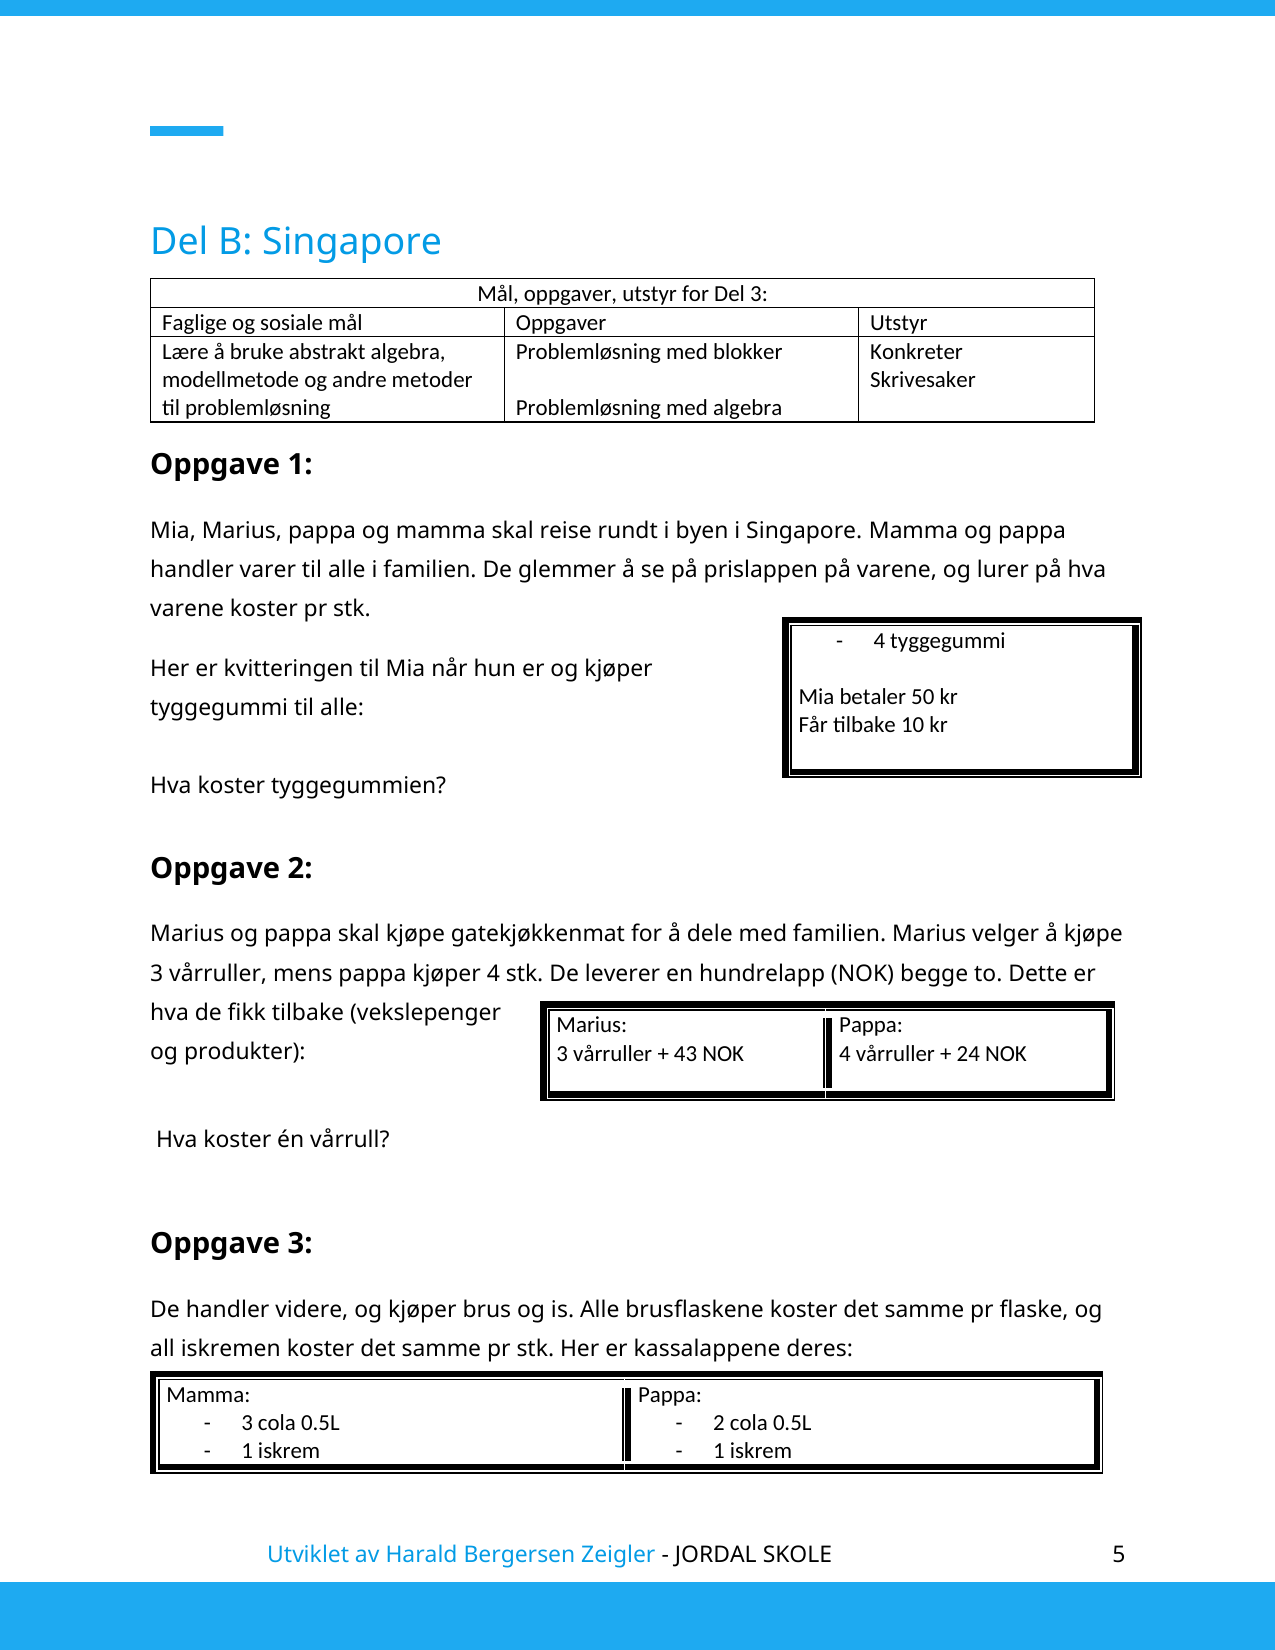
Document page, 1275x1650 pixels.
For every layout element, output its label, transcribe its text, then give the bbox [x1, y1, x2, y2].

table_cell Lære å bruke abstrakt algebra, modellmetode og andre metoder til problemløsning [151, 337, 504, 421]
picture [150, 126, 224, 136]
table_cell Konkreter Skrivesaker [859, 337, 1094, 421]
table_header Mål, oppgaver, utstyr for Del 3: [151, 279, 1094, 307]
table_header Mamma: 3 cola 0.5L 1 iskrem Total sum: 53 NOK [156, 1377, 627, 1464]
subtitle Del B: Singapore [150, 214, 1125, 265]
table_cell Problemløsning med blokker Problemløsning med algebra [505, 337, 858, 421]
table_cell Utstyr [859, 308, 1094, 336]
table_cell Faglige og sosiale mål [151, 308, 504, 336]
text Mia, Marius, pappa og mamma skal reise rundt i byen i Singapore. Mamma og pappa handler varer til alle i familien. De glemmer å se på prislappen på varene, og lurer på hva varene koster pr stk. [150, 514, 1125, 623]
table_cell Oppgaver [505, 308, 858, 336]
table_header Pappa: 2 cola 0.5L 1 iskrem Total sum: 39 NOK [627, 1380, 1094, 1464]
picture [0, 0, 1275, 16]
table_header 4 tyggegummi Mia betaler 50 kr Får tilbake 10 kr [792, 626, 1132, 768]
text Marius og pappa skal kjøpe gatekjøkkenmat for å dele med familien. Marius velger å kjøpe 3 vårruller, mens pappa kjøper 4 stk. De leverer en hundrelapp (NOK) begge to. Dette er hva de fikk tilbake (vekslepenger og produkter): [150, 917, 1125, 1066]
text De handler videre, og kjøper brus og is. Alle brusflaskene koster det samme pr flaske, og all iskremen koster det samme pr stk. Her er kassalappene deres: [150, 1293, 1125, 1363]
text Hva koster tyggegummien? [150, 769, 1125, 800]
text Oppgave 3: [150, 1222, 1125, 1262]
text Oppgave 1: [150, 443, 1125, 483]
table_header Pappa: 4 vårruller + 24 NOK [828, 1011, 1106, 1091]
picture [0, 1582, 1275, 1650]
text Her er kvitteringen til Mia når hun er og kjøper tyggegummi til alle: [150, 652, 782, 722]
table_header Marius: 3 vårruller + 43 NOK [547, 1008, 828, 1091]
text Oppgave 2: [150, 847, 1125, 887]
text Hva koster én vårrull? [150, 1123, 1125, 1154]
